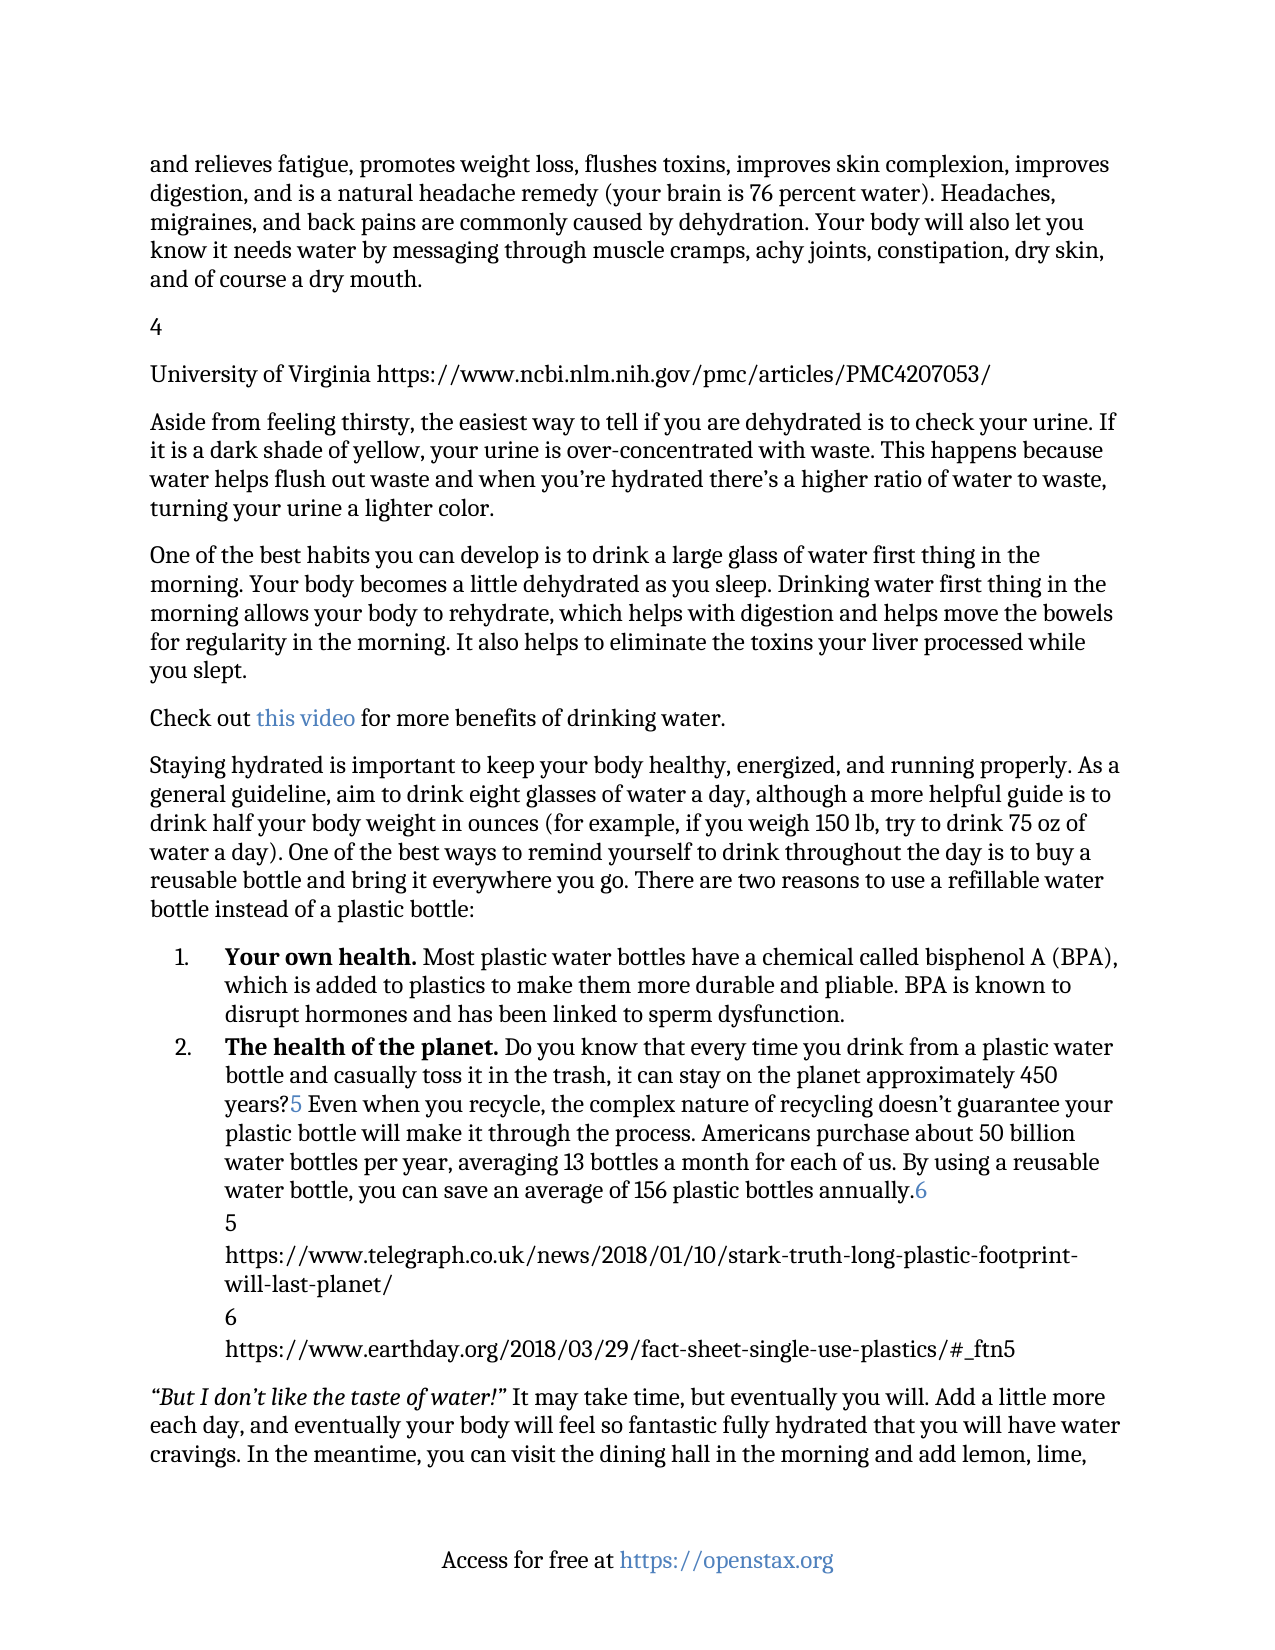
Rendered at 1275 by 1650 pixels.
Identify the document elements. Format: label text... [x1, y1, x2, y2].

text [150, 150, 1125, 294]
text University of Virginia https://www.ncbi.nlm.nih.gov/pmc/articles/PMC4207053/ [150, 360, 1125, 389]
list Your own health. Most plastic water bottles have a chemical called bisphenol A (BPA), which is added to plastics to make them more durable and pliable. BPA is known to disrupt hormones and has been linked to sperm dysfunction. [175, 942, 1125, 1029]
text One of the best habits you can develop is to drink a large glass of water first thing in the morning. Your body becomes a little dehydrated as you sleep. Drinking water first thing in the morning allows your body to rehydrate, which helps with digestion and helps move the bowels for regularity in the morning. It also helps to eliminate the toxins your liver processed while you slept. [150, 541, 1125, 685]
text Staying hydrated is important to keep your body healthy, energized, and running properly. As a general guideline, aim to drink eight glasses of water a day, although a more helpful guide is to drink half your body weight in ounces (for example, if you weigh 150 lb, try to drink 75 oz of water a day). One of the best ways to remind yourself to drink throughout the day is to buy a reusable bottle and bring it everywhere you go. There are two reasons to use a refillable water bottle instead of a plastic bottle: [150, 751, 1125, 924]
text Check out this video for more benefits of drinking water. [150, 704, 1125, 732]
text Aside from feeling thirsty, the easiest way to tell if you are dehydrated is to check your urine. If it is a dark shade of yellow, your urine is over-concentrated with waste. This happens because water helps flush out waste and when you’re hydrated there’s a higher ratio of water to waste, turning your urine a lighter color. [150, 407, 1125, 522]
list https://www.earthday.org/2018/03/29/fact-sheet-single-use-plastics/#_ftn5 [175, 1335, 1125, 1364]
list 5 [175, 1209, 1125, 1237]
list https://www.telegraph.co.uk/news/2018/01/10/stark-truth-long-plastic-footprint-will-last-planet/ [175, 1241, 1125, 1299]
list The health of the planet. Do you know that every time you drink from a plastic water bottle and casually toss it in the trash, it can stay on the planet approximately 450 years?5 Even when you recycle, the complex nature of recycling doesn’t guarantee your plastic bottle will make it through the process. Americans purchase about 50 billion water bottles per year, averaging 13 bottles a month for each of us. By using a reusable water bottle, you can save an average of 156 plastic bottles annually.6 [175, 1032, 1125, 1205]
text 4 [150, 312, 1125, 341]
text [150, 1382, 1125, 1469]
list 6 [175, 1302, 1125, 1331]
